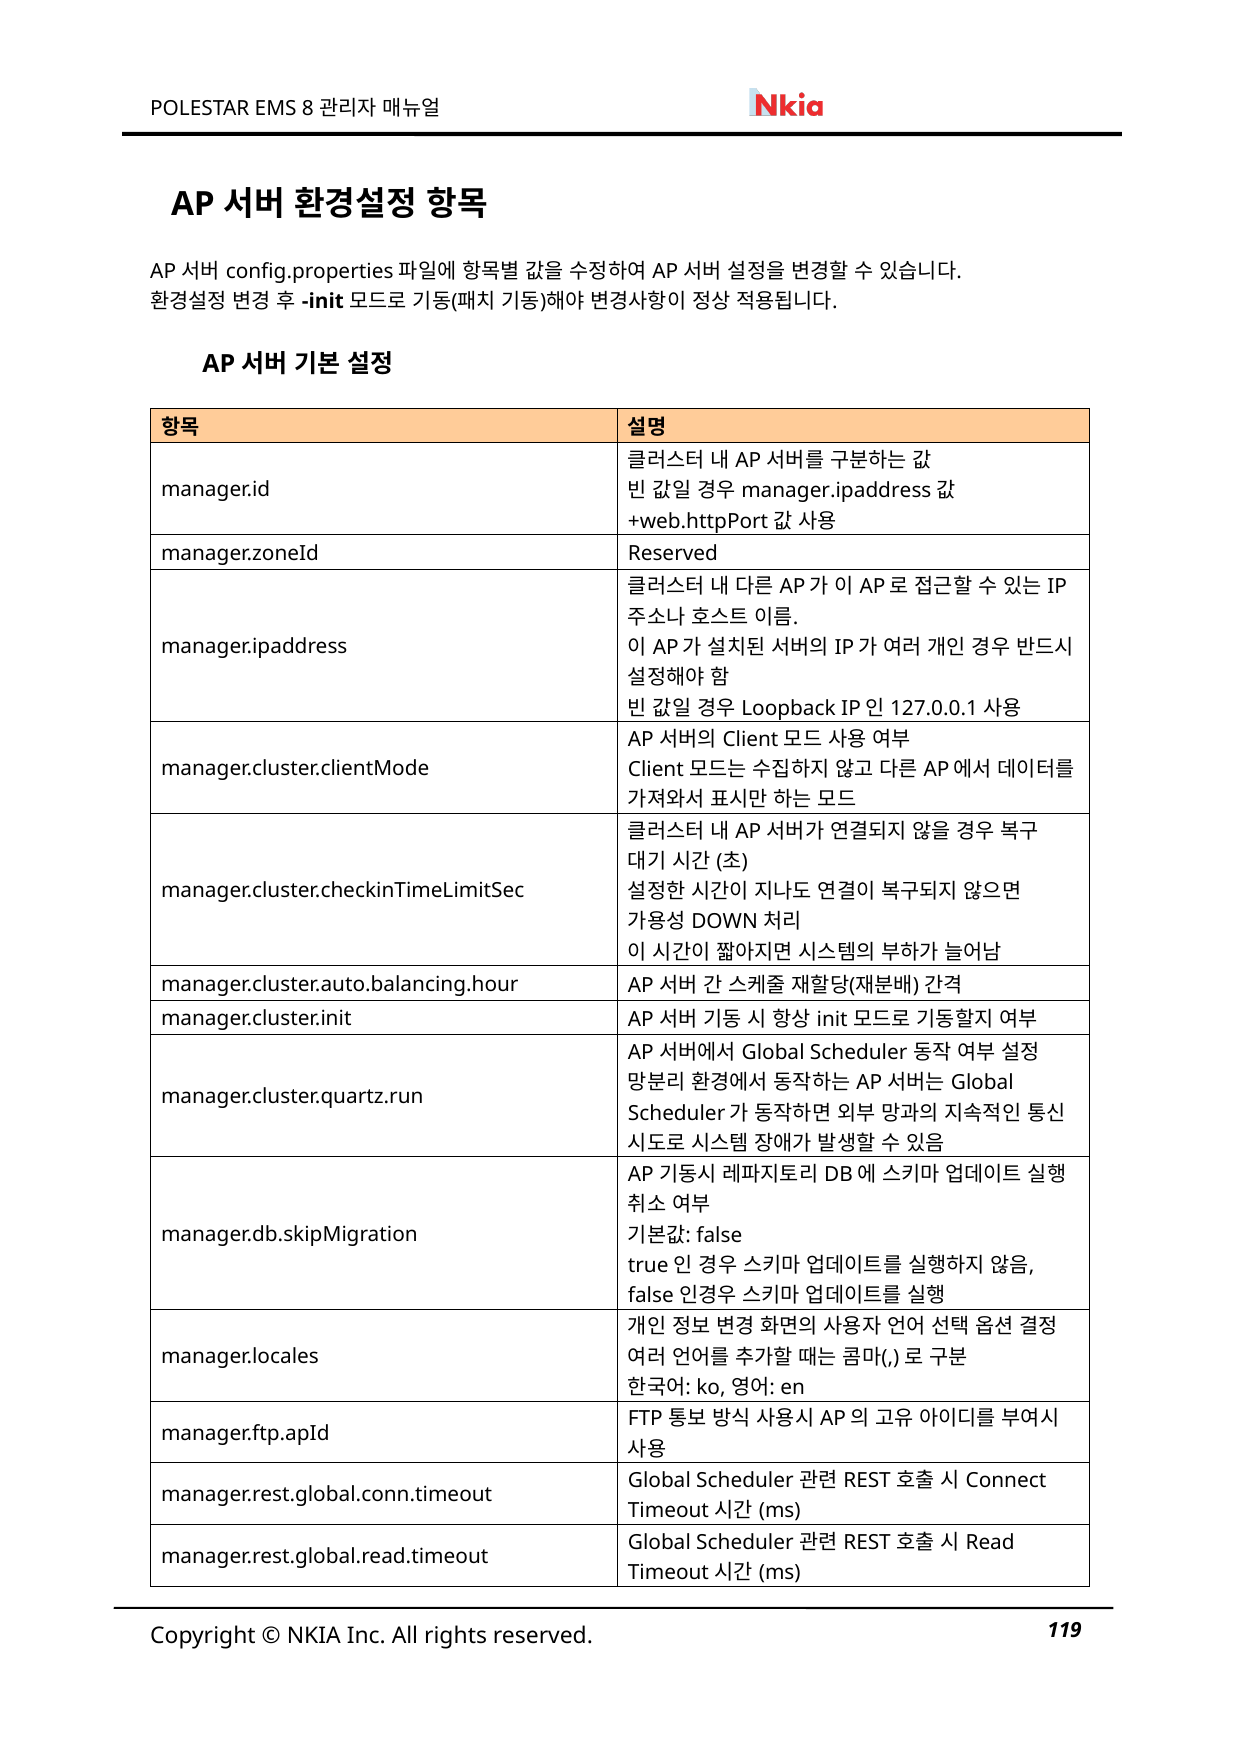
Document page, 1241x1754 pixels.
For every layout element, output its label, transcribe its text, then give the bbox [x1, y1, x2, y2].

text AP 서버 config.properties 파일에 항목별 값을 수정하여 AP 서버 설정을 변경할 수 있습니다. [150, 254, 1090, 284]
subtitle AP 서버 환경설정 항목 [171, 177, 1090, 226]
table_cell AP 서버에서 Global Scheduler 동작 여부 설정 망분리 환경에서 동작하는 AP 서버는 Global Scheduler가 동작하면 외부 망과의 지속적인 통신 시도로 시스템 장애가 발생할 수 있음 [618, 1035, 1089, 1156]
table_cell 개인 정보 변경 화면의 사용자 언어 선택 옵션 결정 여러 언어를 추가할 때는 콤마(,) 로 구분 한국어: ko, 영어: en [618, 1310, 1089, 1401]
table_cell manager.db.skipMigration [151, 1157, 617, 1309]
table_cell Global Scheduler 관련 REST 호출 시 Connect Timeout 시간 (ms) [618, 1463, 1089, 1524]
table_cell 클러스터 내 AP 서버가 연결되지 않을 경우 복구 대기 시간 (초) 설정한 시간이 지나도 연결이 복구되지 않으면 가용성 DOWN 처리 이 시간이 짧아지면 시스템의 부하가 늘어남 [618, 814, 1089, 965]
table_cell 클러스터 내 다른 AP가 이 AP로 접근할 수 있는 IP 주소나 호스트 이름. 이 AP가 설치된 서버의 IP가 여러 개인 경우 반드시 설정해야 함 빈 값일 경우 Loopback IP인 127.0.0.1 사용 [618, 570, 1089, 721]
table_header 항목 [151, 409, 617, 442]
table_cell AP 서버 기동 시 항상 init 모드로 기동할지 여부 [618, 1001, 1089, 1034]
table_cell manager.cluster.clientMode [151, 722, 617, 813]
table_cell AP 기동시 레파지토리 DB에 스키마 업데이트 실행 취소 여부 기본값: false true 인 경우 스키마 업데이트를 실행하지 않음, false 인경우 스키마 업데이트를 실행 [618, 1157, 1089, 1309]
table_cell manager.rest.global.conn.timeout [151, 1463, 617, 1524]
table_cell manager.locales [151, 1310, 617, 1401]
table_cell manager.cluster.init [151, 1001, 617, 1034]
table_cell manager.ftp.apId [151, 1402, 617, 1462]
table_cell manager.ipaddress [151, 570, 617, 721]
table_cell AP 서버의 Client 모드 사용 여부 Client 모드는 수집하지 않고 다른 AP에서 데이터를 가져와서 표시만 하는 모드 [618, 722, 1089, 813]
table_cell manager.zoneId [151, 535, 617, 568]
table_cell Global Scheduler 관련 REST 호출 시 Read Timeout 시간 (ms) [618, 1525, 1089, 1586]
table_cell FTP 통보 방식 사용시 AP의 고유 아이디를 부여시 사용 [618, 1402, 1089, 1462]
table_cell manager.id [151, 443, 617, 534]
subtitle AP 서버 기본 설정 [202, 343, 1090, 379]
table_cell manager.cluster.checkinTimeLimitSec [151, 814, 617, 965]
picture [749, 88, 823, 116]
table_cell manager.rest.global.read.timeout [151, 1525, 617, 1586]
table_cell AP 서버 간 스케줄 재할당(재분배) 간격 [618, 966, 1089, 1000]
table_cell Reserved [618, 535, 1089, 568]
text 환경설정 변경 후 -init 모드로 기동(패치 기동)해야 변경사항이 정상 적용됩니다. [150, 284, 1090, 315]
table_cell manager.cluster.auto.balancing.hour [151, 966, 617, 1000]
table_cell 클러스터 내 AP 서버를 구분하는 값 빈 값일 경우 manager.ipaddress 값+web.httpPort 값 사용 [618, 443, 1089, 534]
table_cell manager.cluster.quartz.run [151, 1035, 617, 1156]
table_header 설명 [618, 409, 1089, 442]
